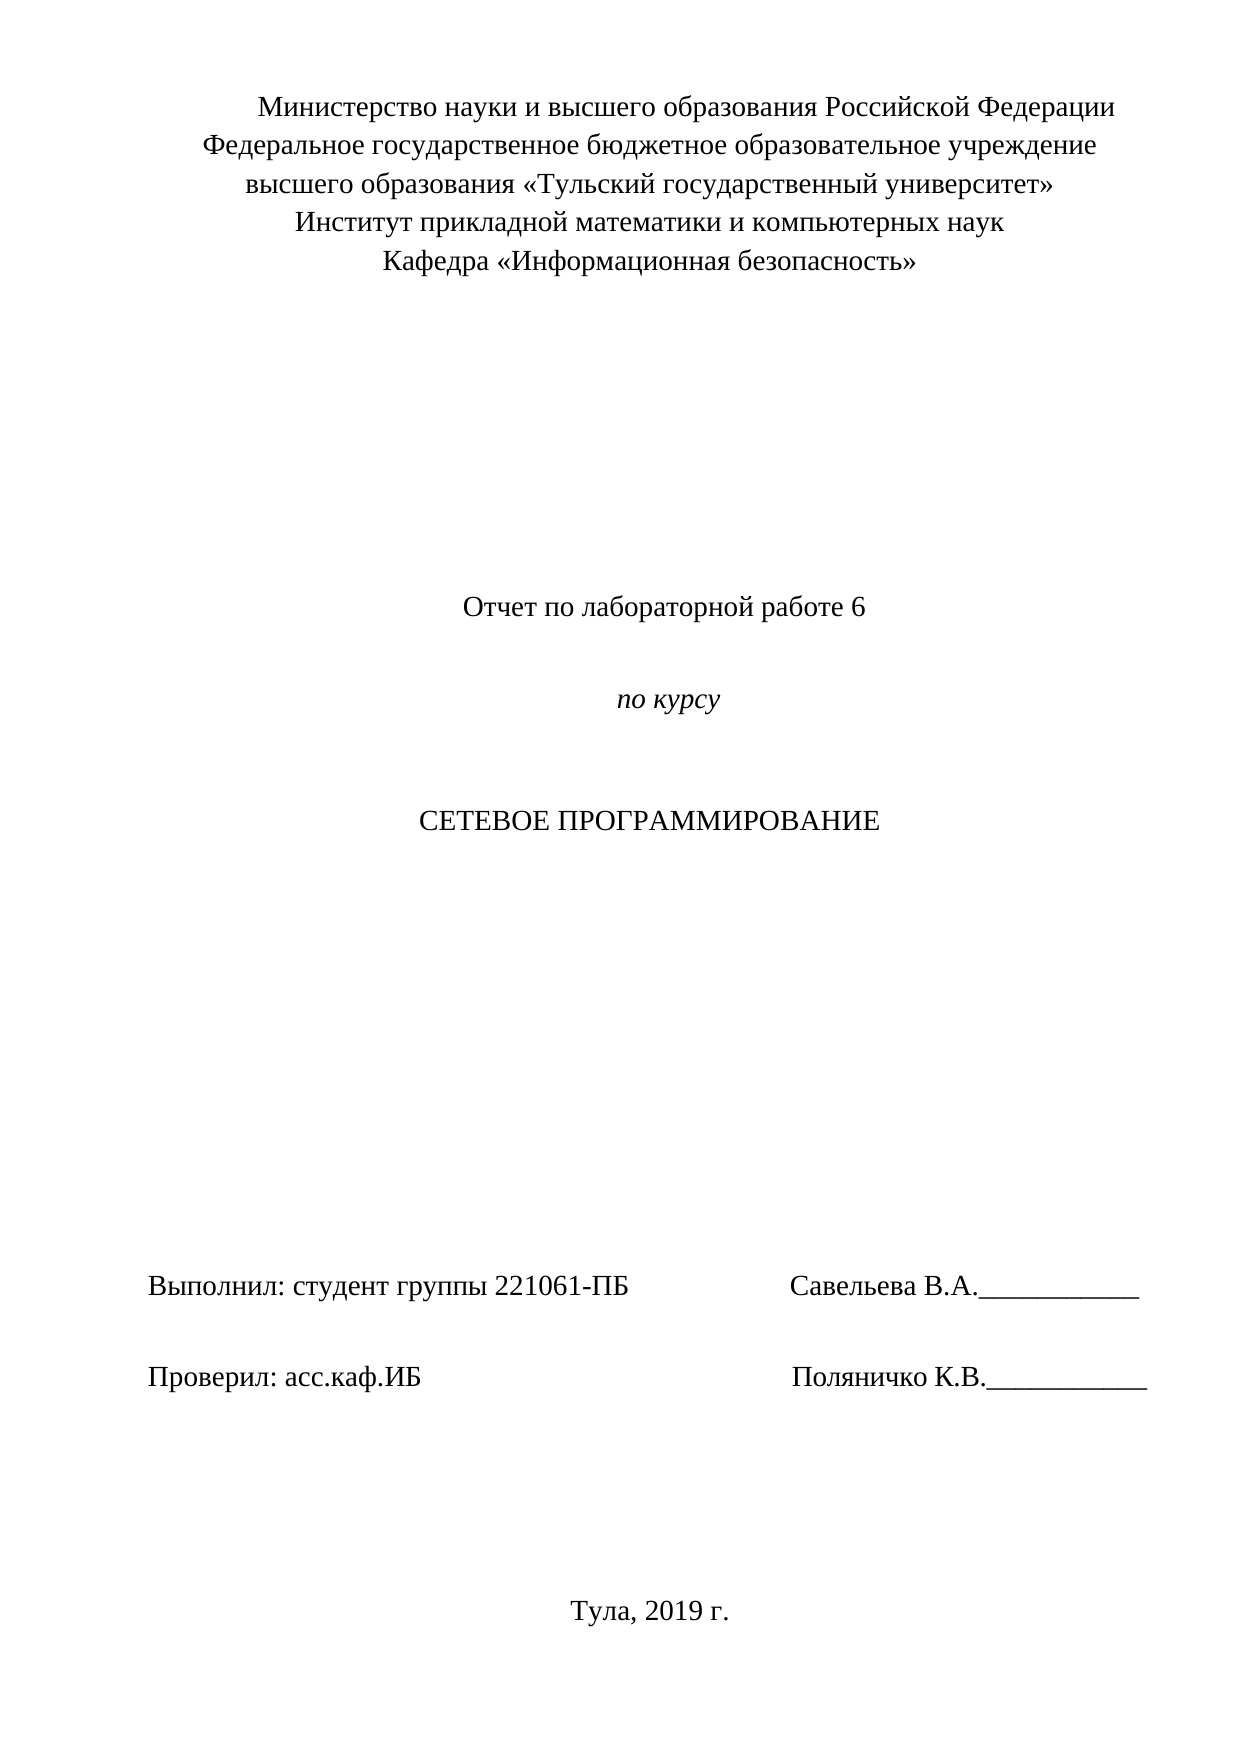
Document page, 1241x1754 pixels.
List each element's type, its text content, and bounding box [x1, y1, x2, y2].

text Министерство науки и высшего образования Российской Федерации Федеральное государственное бюджетное образовательное учреждение высшего образования «Тульский государственный университет» [148, 89, 1152, 199]
text Отчет по лабораторной работе 6 [332, 589, 996, 623]
text СЕТЕВОЕ ПРОГРАММИРОВАНИЕ [148, 803, 1152, 836]
text Институт прикладной математики и компьютерных наук [148, 204, 1152, 238]
text Проверил: асс.каф.ИБ Поляничко К.В.___________ [148, 1359, 1152, 1393]
text Кафедра «Информационная безопасность» [148, 243, 1152, 276]
text по курсу [334, 681, 1003, 715]
text Выполнил: студент группы 221061-ПБ Савельева В.А.___________ [148, 1268, 1152, 1301]
text Тула, 2019 г. [148, 1593, 1152, 1627]
